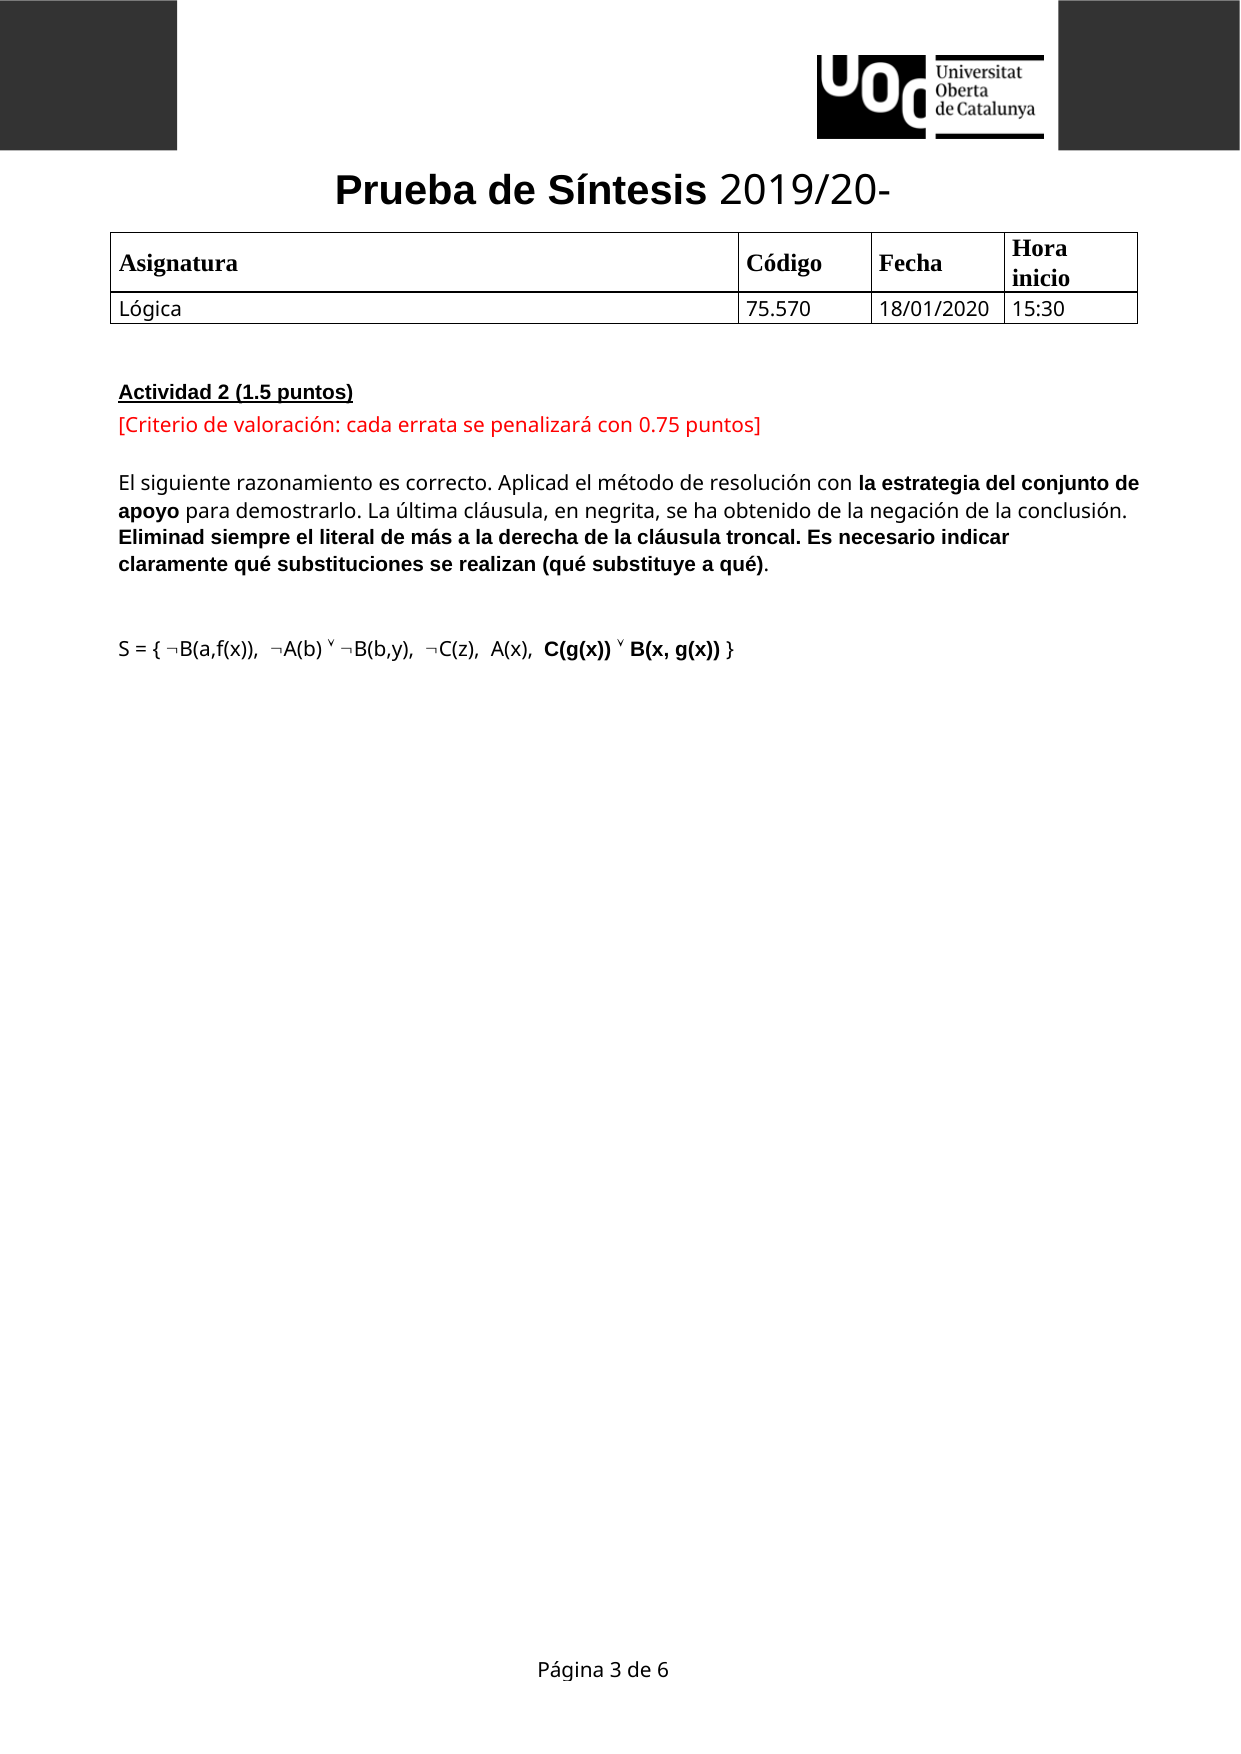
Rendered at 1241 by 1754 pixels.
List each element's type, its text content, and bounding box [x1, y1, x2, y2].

text S = { B(a,f(x)), A(b)  B(b,y), C(z), A(x), C(g(x))  B(x, g(x)) } [118, 634, 1151, 663]
text El siguiente razonamiento es correcto. Aplicad el método de resolución con la estrategia del conjunto de apoyo para demostrarlo. La última cláusula, en negrita, se ha obtenido de la negación de la conclusión. [118, 468, 1151, 525]
subtitle Actividad 2 (1.5 puntos) [118, 380, 1151, 404]
text [Criterio de valoración: cada errata se penalizará con 0.75 puntos] [118, 410, 1151, 439]
subtitle Eliminad siempre el literal de más a la derecha de la cláusula troncal. Es necesario indicar claramente qué substituciones se realizan (qué substituye a qué). [118, 525, 1012, 578]
table_header Fecha [872, 233, 1004, 291]
table_header Asignatura [111, 233, 738, 291]
table_cell 18/01/2020 [872, 293, 1004, 323]
picture [817, 55, 1044, 139]
table_header Código [739, 233, 871, 291]
table_cell 75.570 [739, 293, 871, 323]
table_cell 15:30 [1005, 293, 1137, 323]
table_cell Lógica [111, 293, 738, 323]
table_header Hora inicio [1005, 233, 1137, 291]
